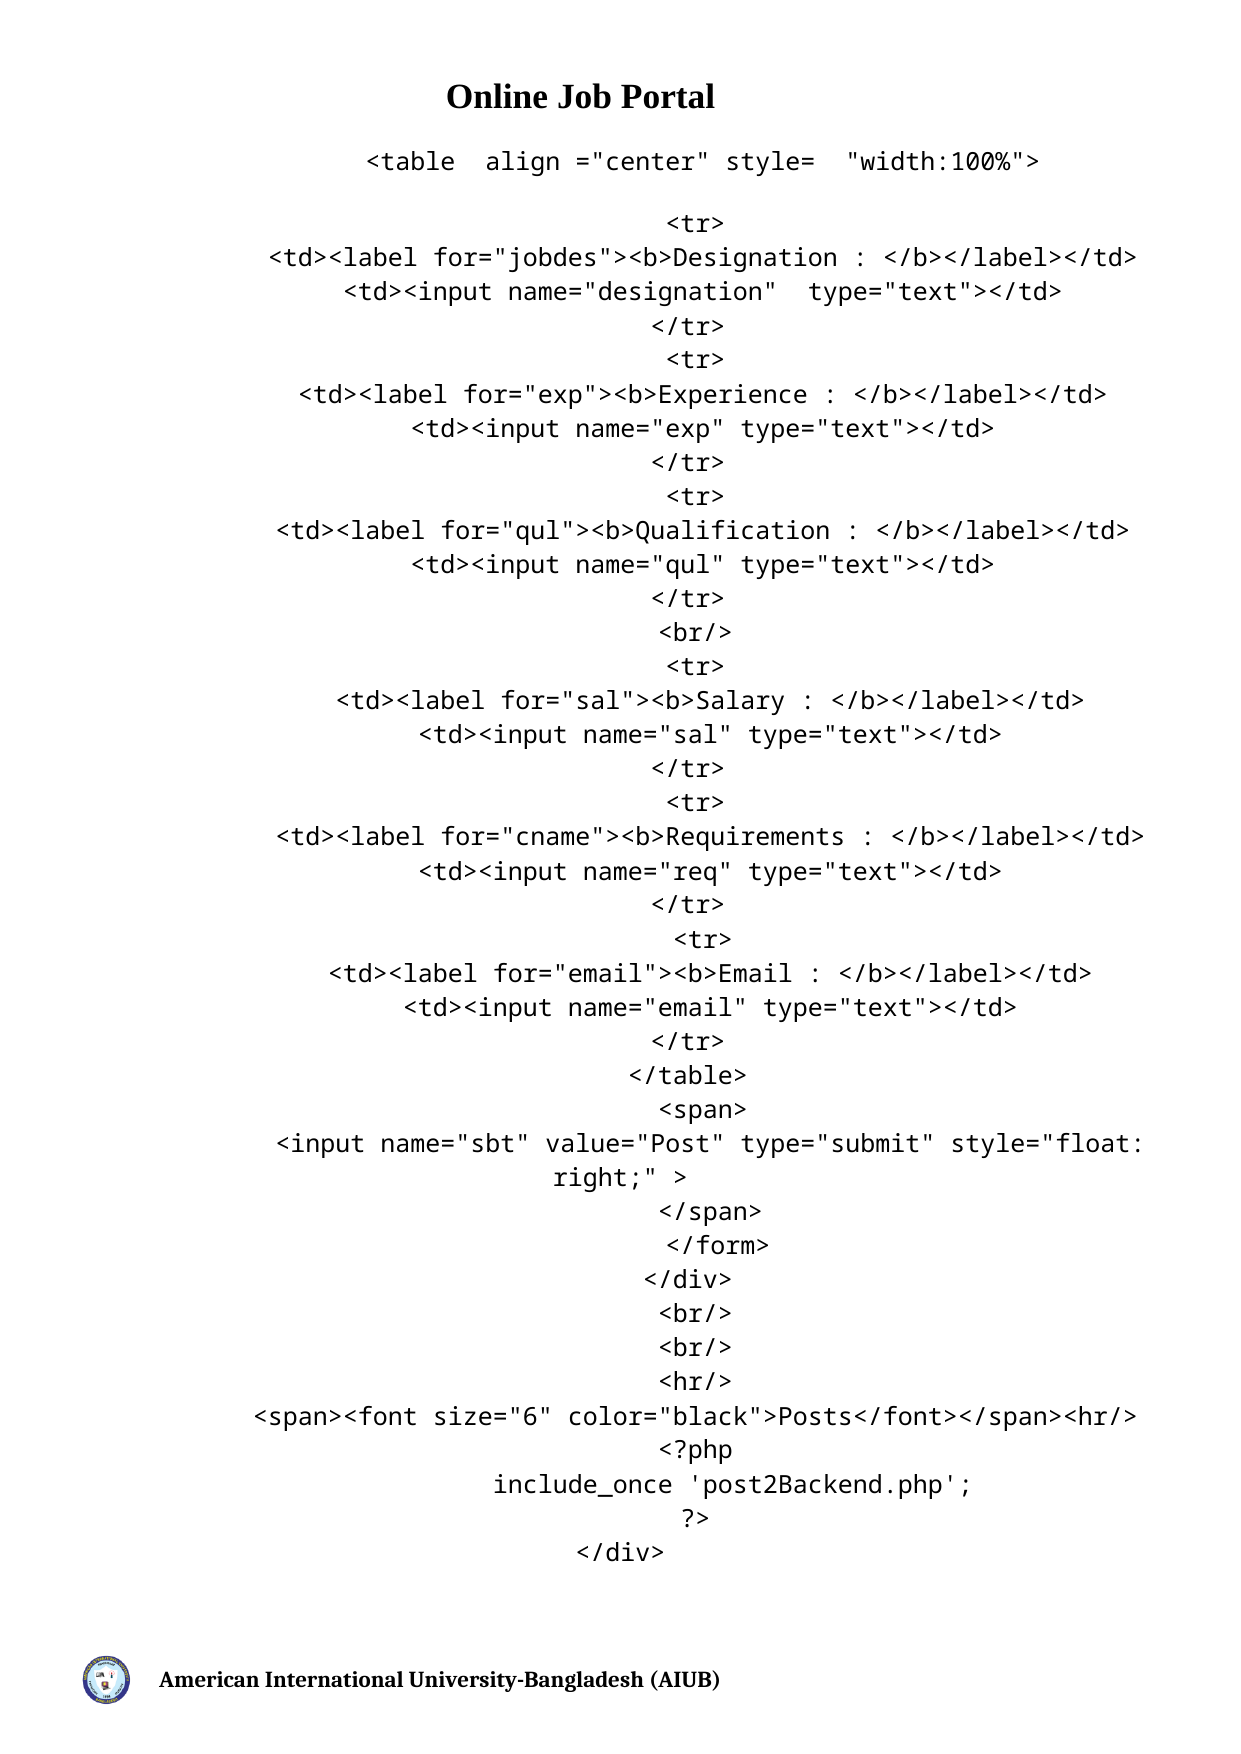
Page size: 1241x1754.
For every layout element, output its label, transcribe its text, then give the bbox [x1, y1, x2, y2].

text <tr> [75, 921, 1165, 955]
text <td><label for="qul"><b>Qualification : </b></label></td> [75, 512, 1165, 547]
text <td><label for="email"><b>Email : </b></label></td> [75, 955, 1165, 989]
text </table> [75, 1057, 1165, 1092]
text <td><input name="qul" type="text"></td> [75, 547, 1165, 581]
text </tr> [75, 444, 1165, 478]
text <tr> [75, 478, 1165, 512]
text <td><input name="email" type="text"></td> [75, 989, 1165, 1023]
text include_once 'post2Backend.php'; [75, 1466, 1165, 1500]
text <hr/> [75, 1364, 1165, 1398]
text </span> [75, 1194, 1165, 1228]
text </tr> [75, 581, 1165, 615]
text </div> [75, 1262, 1165, 1296]
text <br/> [75, 1330, 1165, 1364]
text <td><input name="req" type="text"></td> [75, 853, 1165, 887]
text <td><label for="jobdes"><b>Designation : </b></label></td> [75, 240, 1165, 274]
text <br/> [75, 615, 1165, 649]
text <tr> [75, 206, 1165, 240]
text <tr> [75, 649, 1165, 683]
text <td><label for="sal"><b>Salary : </b></label></td> [75, 683, 1165, 717]
text <?php [75, 1432, 1165, 1466]
text <td><input name="sal" type="text"></td> [75, 717, 1165, 751]
text <table align ="center" style= "width:100%"> [75, 144, 1165, 178]
text <input name="sbt" value="Post" type="submit" style="float: right;" > [75, 1126, 1165, 1194]
text <span> [75, 1092, 1165, 1126]
text </tr> [75, 751, 1165, 785]
text </div> [75, 1534, 1165, 1568]
text <td><input name="exp" type="text"></td> [75, 410, 1165, 444]
text <br/> [75, 1296, 1165, 1330]
picture [81, 1654, 131, 1705]
text <td><input name="designation" type="text"></td> [75, 274, 1165, 308]
text ?> [75, 1500, 1165, 1534]
text <tr> [75, 785, 1165, 819]
text <td><label for="cname"><b>Requirements : </b></label></td> [75, 819, 1165, 853]
text </tr> [75, 308, 1165, 342]
text <tr> [75, 342, 1165, 376]
text </tr> [75, 887, 1165, 921]
text <span><font size="6" color="black">Posts</font></span><hr/> [75, 1398, 1165, 1432]
text <td><label for="exp"><b>Experience : </b></label></td> [75, 376, 1165, 410]
text </tr> [75, 1023, 1165, 1057]
text </form> [75, 1228, 1165, 1262]
